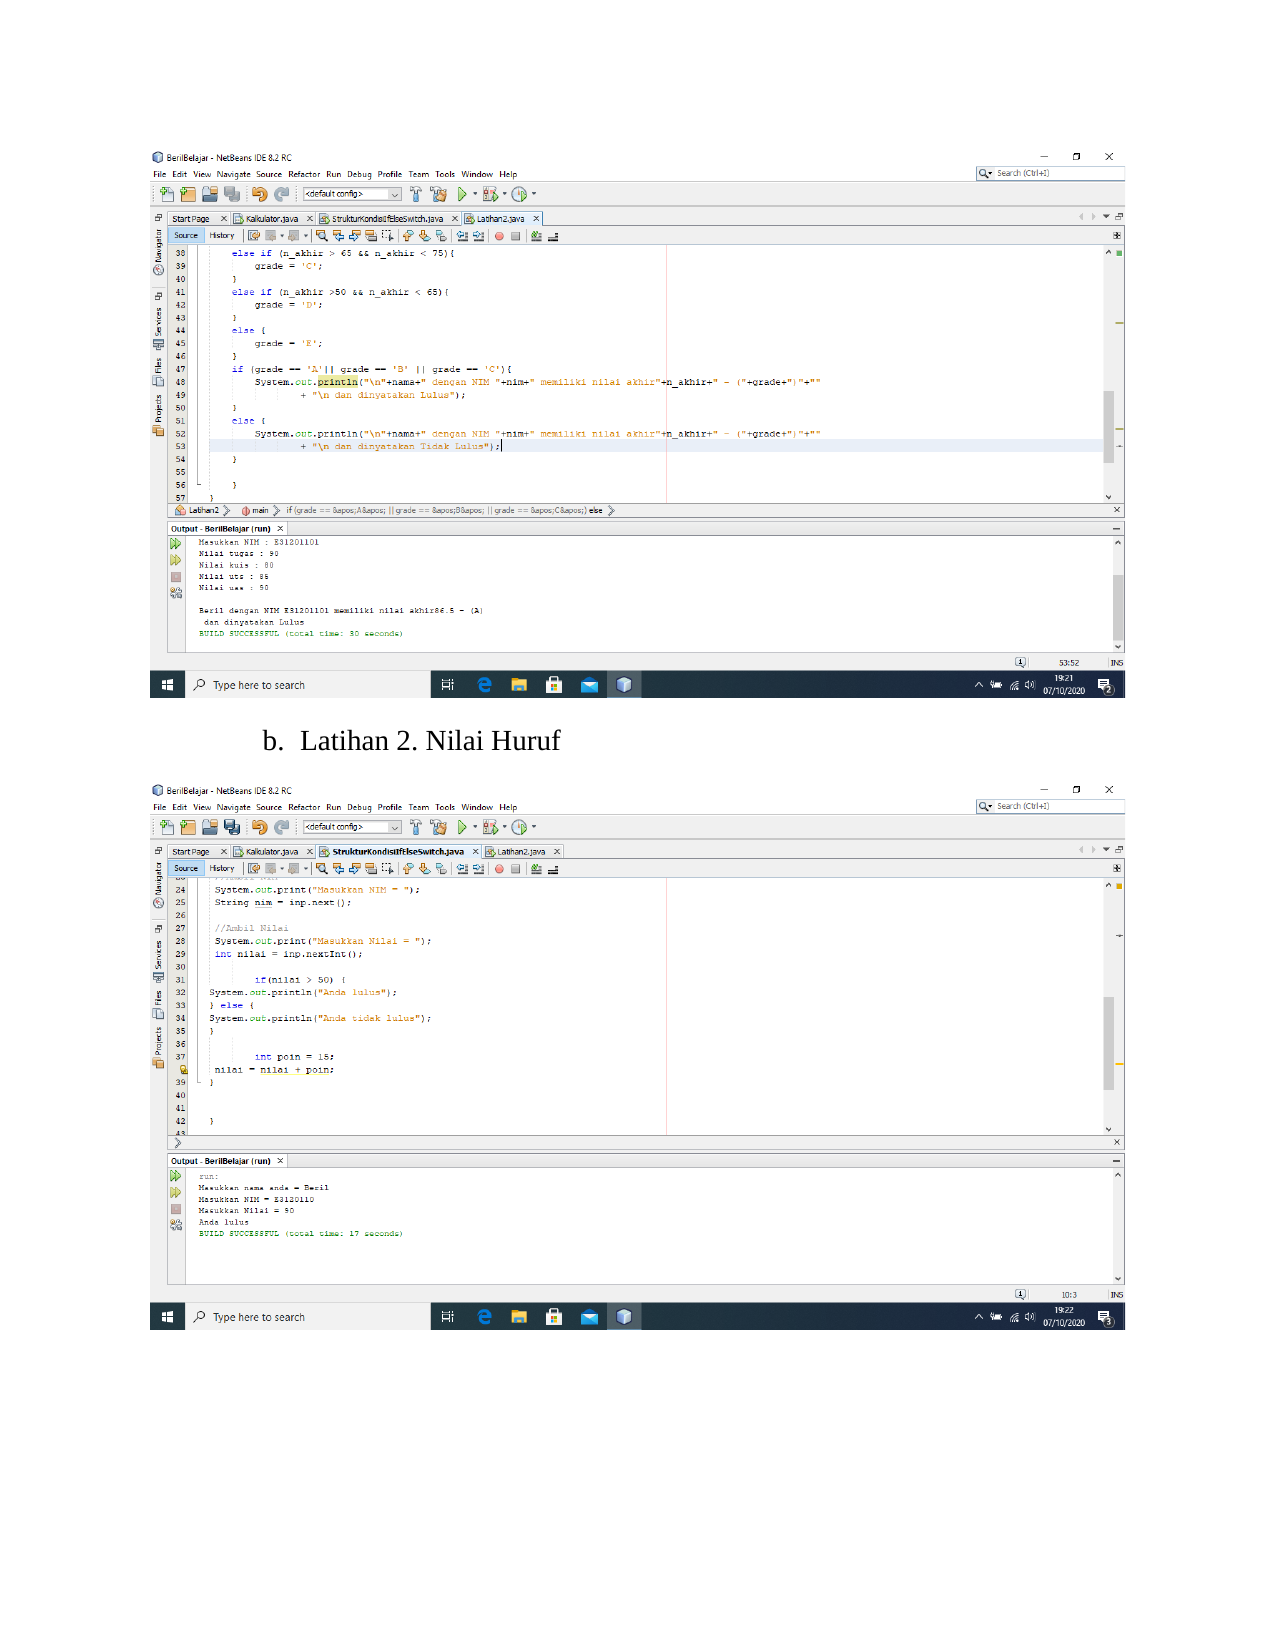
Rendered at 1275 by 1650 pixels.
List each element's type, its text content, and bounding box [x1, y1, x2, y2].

picture [150, 150, 1125, 698]
picture [150, 782, 1125, 1330]
list Latihan 2. Nilai Huruf [262, 723, 1125, 756]
